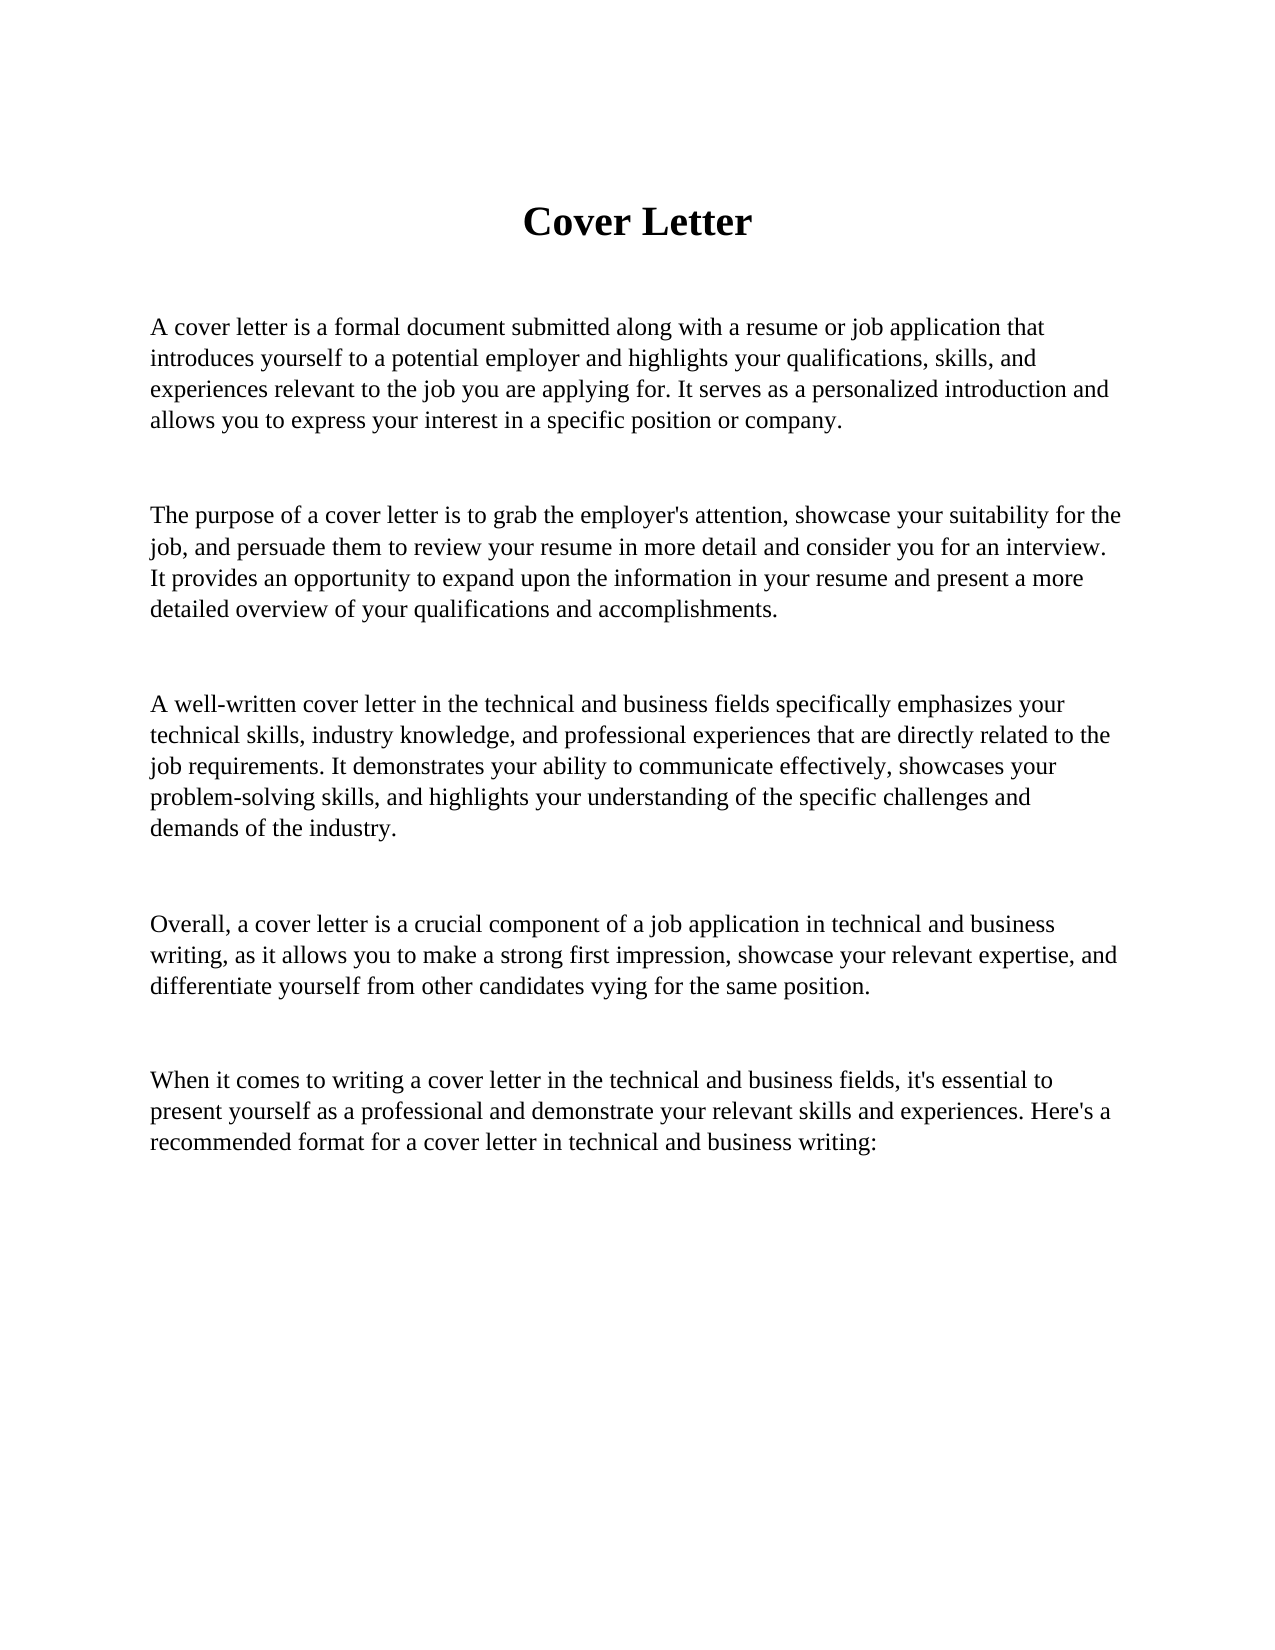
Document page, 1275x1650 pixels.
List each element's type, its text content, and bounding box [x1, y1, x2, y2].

text A well-written cover letter in the technical and business fields specifically emphasizes your technical skills, industry knowledge, and professional experiences that are directly related to the job requirements. It demonstrates your ability to communicate effectively, showcases your problem-solving skills, and highlights your understanding of the specific challenges and demands of the industry. [150, 689, 1125, 842]
text A cover letter is a formal document submitted along with a resume or job application that introduces yourself to a potential employer and highlights your qualifications, skills, and experiences relevant to the job you are applying for. It serves as a personalized introduction and allows you to express your interest in a specific position or company. [150, 312, 1125, 434]
text Cover Letter [150, 197, 1125, 245]
text The purpose of a cover letter is to grab the employer's attention, showcase your suitability for the job, and persuade them to review your resume in more detail and consider you for an interview. It provides an opportunity to expand upon the information in your resume and present a more detailed overview of your qualifications and accomplishments. [150, 501, 1125, 622]
text Overall, a cover letter is a crucial component of a job application in technical and business writing, as it allows you to make a strong first impression, showcase your relevant expertise, and differentiate yourself from other candidates vying for the same position. [150, 909, 1125, 999]
text When it comes to writing a cover letter in the technical and business fields, it's essential to present yourself as a professional and demonstrate your relevant skills and experiences. Here's a recommended format for a cover letter in technical and business writing: [150, 1065, 1125, 1156]
